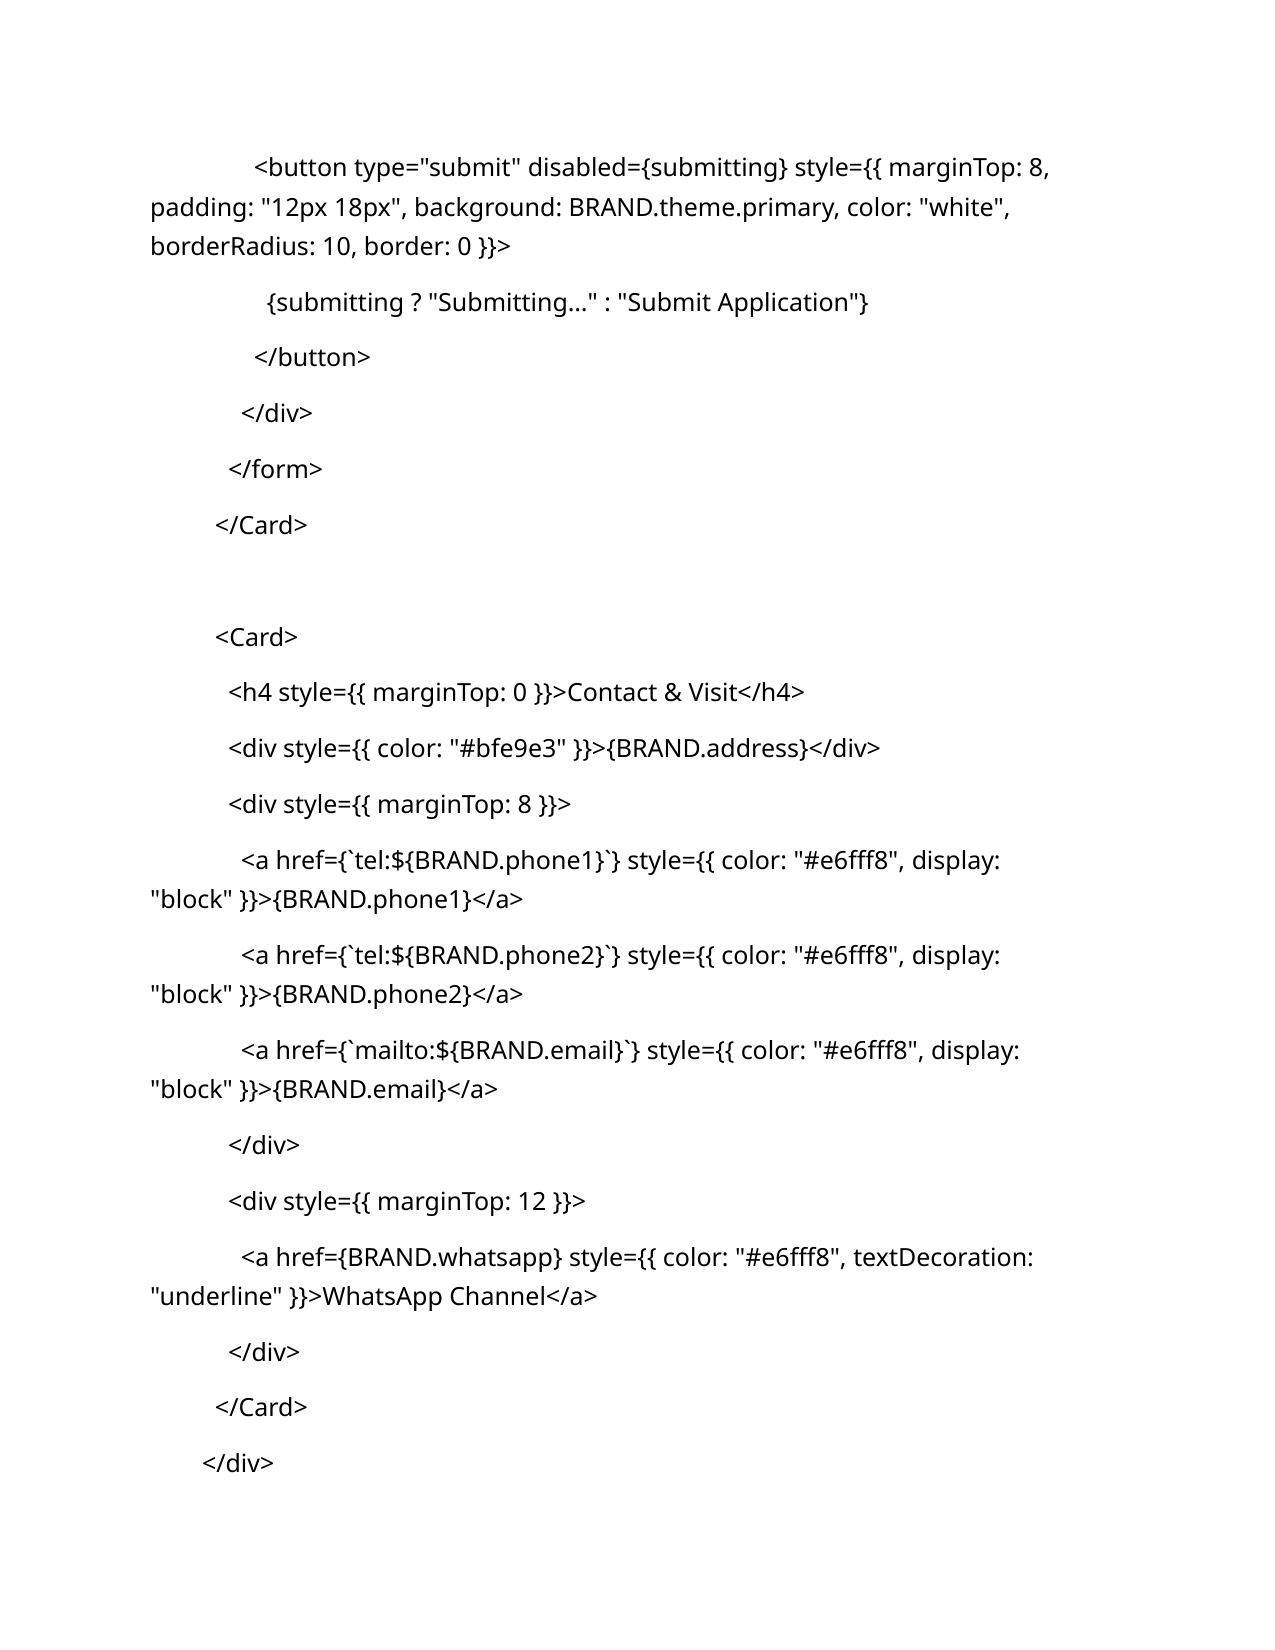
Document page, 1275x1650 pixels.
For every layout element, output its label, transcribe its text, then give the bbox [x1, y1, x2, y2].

text </form> [150, 452, 1125, 486]
text </Card> [150, 1390, 1125, 1424]
text </div> [150, 1127, 1125, 1162]
text <Card> [150, 619, 1125, 653]
text <div style={{ marginTop: 8 }}> [150, 787, 1125, 821]
text <h4 style={{ marginTop: 0 }}>Contact & Visit</h4> [150, 675, 1125, 709]
text <a href={`mailto:${BRAND.email}`} style={{ color: "#e6fff8", display: "block" }}>{BRAND.email}</a> [150, 1032, 1125, 1106]
text <div style={{ marginTop: 12 }}> [150, 1183, 1125, 1217]
text <button type="submit" disabled={submitting} style={{ marginTop: 8, padding: "12px 18px", background: BRAND.theme.primary, color: "white", borderRadius: 10, border: 0 }}> [150, 150, 1125, 262]
text <div style={{ color: "#bfe9e3" }}>{BRAND.address}</div> [150, 731, 1125, 765]
text {submitting ? "Submitting…" : "Submit Application"} [150, 284, 1125, 318]
text <a href={BRAND.whatsapp} style={{ color: "#e6fff8", textDecoration: "underline" }}>WhatsApp Channel</a> [150, 1239, 1125, 1312]
text <a href={`tel:${BRAND.phone1}`} style={{ color: "#e6fff8", display: "block" }}>{BRAND.phone1}</a> [150, 842, 1125, 916]
text </button> [150, 340, 1125, 374]
text </div> [150, 1446, 1125, 1480]
text </div> [150, 396, 1125, 430]
text </div> [150, 1334, 1125, 1368]
text <a href={`tel:${BRAND.phone2}`} style={{ color: "#e6fff8", display: "block" }}>{BRAND.phone2}</a> [150, 937, 1125, 1011]
text </Card> [150, 507, 1125, 542]
